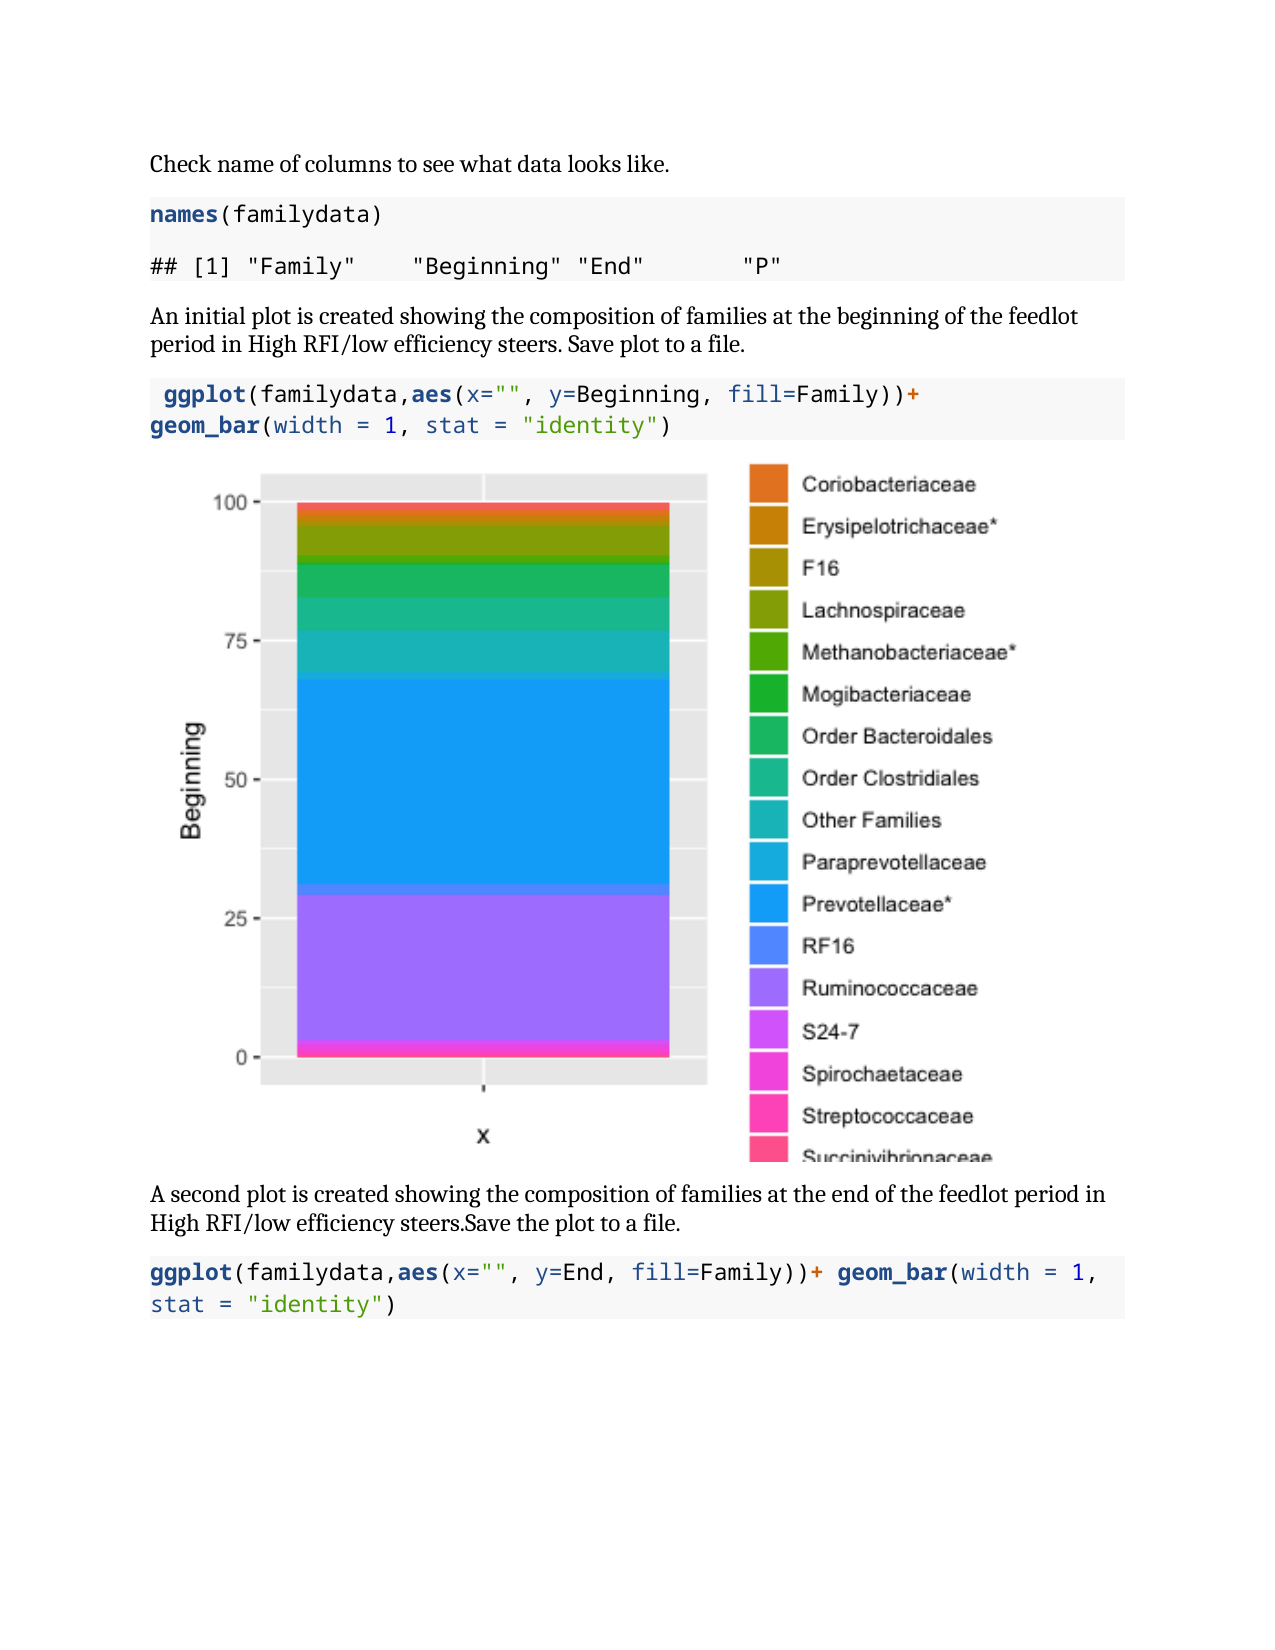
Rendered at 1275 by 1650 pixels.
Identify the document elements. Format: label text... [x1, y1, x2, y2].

text An initial plot is created showing the composition of families at the beginning of the feedlot period in High RFI/low efficiency steers. Save plot to a file. [150, 302, 1125, 359]
text ggplot(familydata,aes(x="", y=Beginning, fill=Family))+ geom_bar(width = 1, stat = "identity") [672, 378, 1125, 440]
text Check name of columns to see what data looks like. [150, 150, 1125, 179]
text ## [1] "Family" "Beginning" "End" "P" [150, 249, 1125, 281]
picture [168, 461, 1044, 1162]
text names(familydata) [150, 197, 1125, 229]
text ggplot(familydata,aes(x="", y=End, fill=Family))+ geom_bar(width = 1, stat = "identity") [150, 1256, 1125, 1319]
text A second plot is created showing the composition of families at the end of the feedlot period in High RFI/low efficiency steers.Save the plot to a file. [150, 1180, 1125, 1237]
